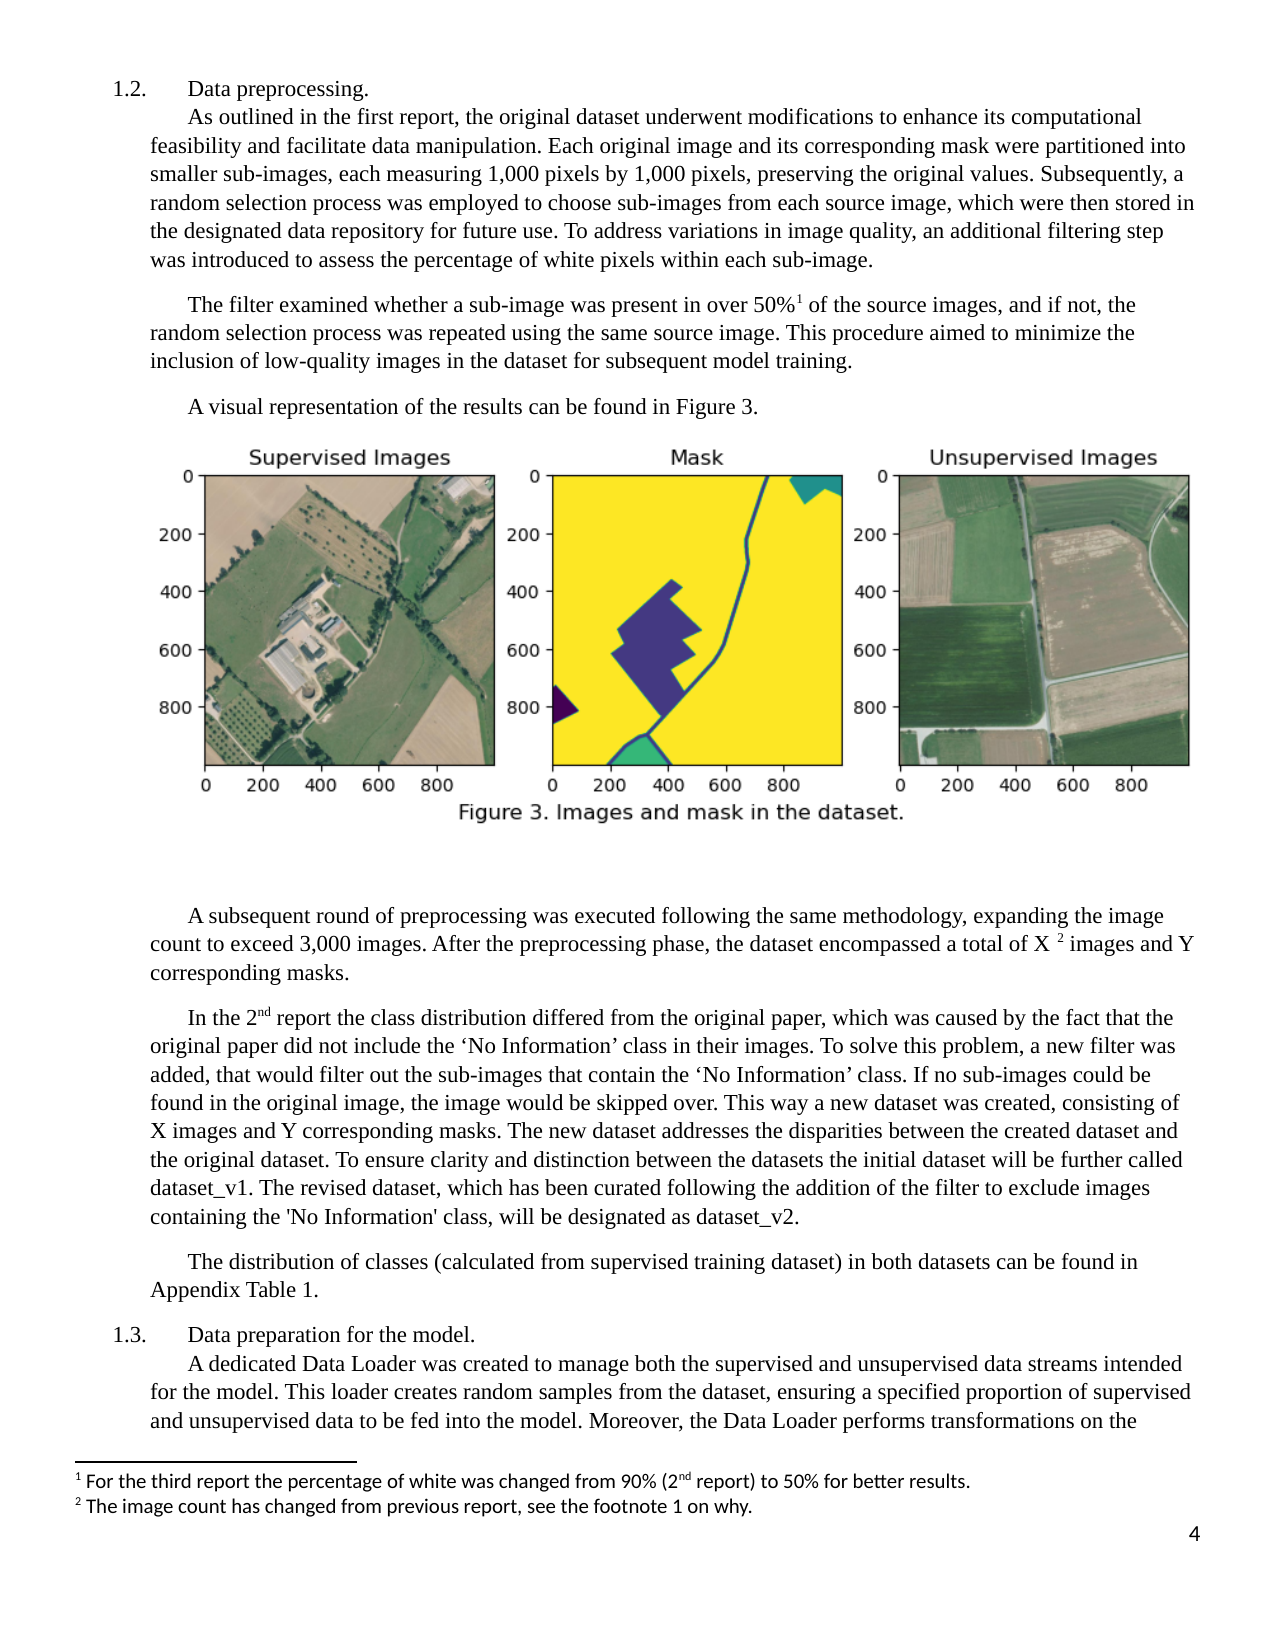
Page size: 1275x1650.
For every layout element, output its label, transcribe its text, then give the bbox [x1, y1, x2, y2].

subtitle Data preprocessing. [112, 75, 1200, 101]
picture [146, 438, 1200, 836]
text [150, 1350, 1200, 1433]
text As outlined in the first report, the original dataset underwent modifications to enhance its computational feasibility and facilitate data manipulation. Each original image and its corresponding mask were partitioned into smaller sub-images, each measuring 1,000 pixels by 1,000 pixels, preserving the original values. Subsequently, a random selection process was employed to choose sub-images from each source image, which were then stored in the designated data repository for future use. To address variations in image quality, an additional filtering step was introduced to assess the percentage of white pixels within each sub-image. [150, 103, 1200, 272]
text A subsequent round of preprocessing was executed following the same methodology, expanding the image count to exceed 3,000 images. After the preprocessing phase, the dataset encompassed a total of X images and Y corresponding masks. [150, 902, 1200, 985]
text The filter examined whether a sub-image was present in over 50% of the source images, and if not, the random selection process was repeated using the same source image. This procedure aimed to minimize the inclusion of low-quality images in the dataset for subsequent model training. [150, 291, 1200, 374]
text A visual representation of the results can be found in Figure 3. [150, 393, 1200, 419]
text In the 2nd report the class distribution differed from the original paper, which was caused by the fact that the original paper did not include the ‘No Information’ class in their images. To solve this problem, a new filter was added, that would filter out the sub-images that contain the ‘No Information’ class. If no sub-images could be found in the original image, the image would be skipped over. This way a new dataset was created, consisting of X images and Y corresponding masks. The new dataset addresses the disparities between the created dataset and the original dataset. To ensure clarity and distinction between the datasets the initial dataset will be further called dataset_v1. The revised dataset, which has been curated following the addition of the filter to exclude images containing the 'No Information' class, will be designated as dataset_v2. [150, 1004, 1200, 1229]
subtitle Data preparation for the model. [112, 1321, 1200, 1348]
text The distribution of classes (calculated from supervised training dataset) in both datasets can be found in Appendix Table 1. [150, 1248, 1200, 1303]
